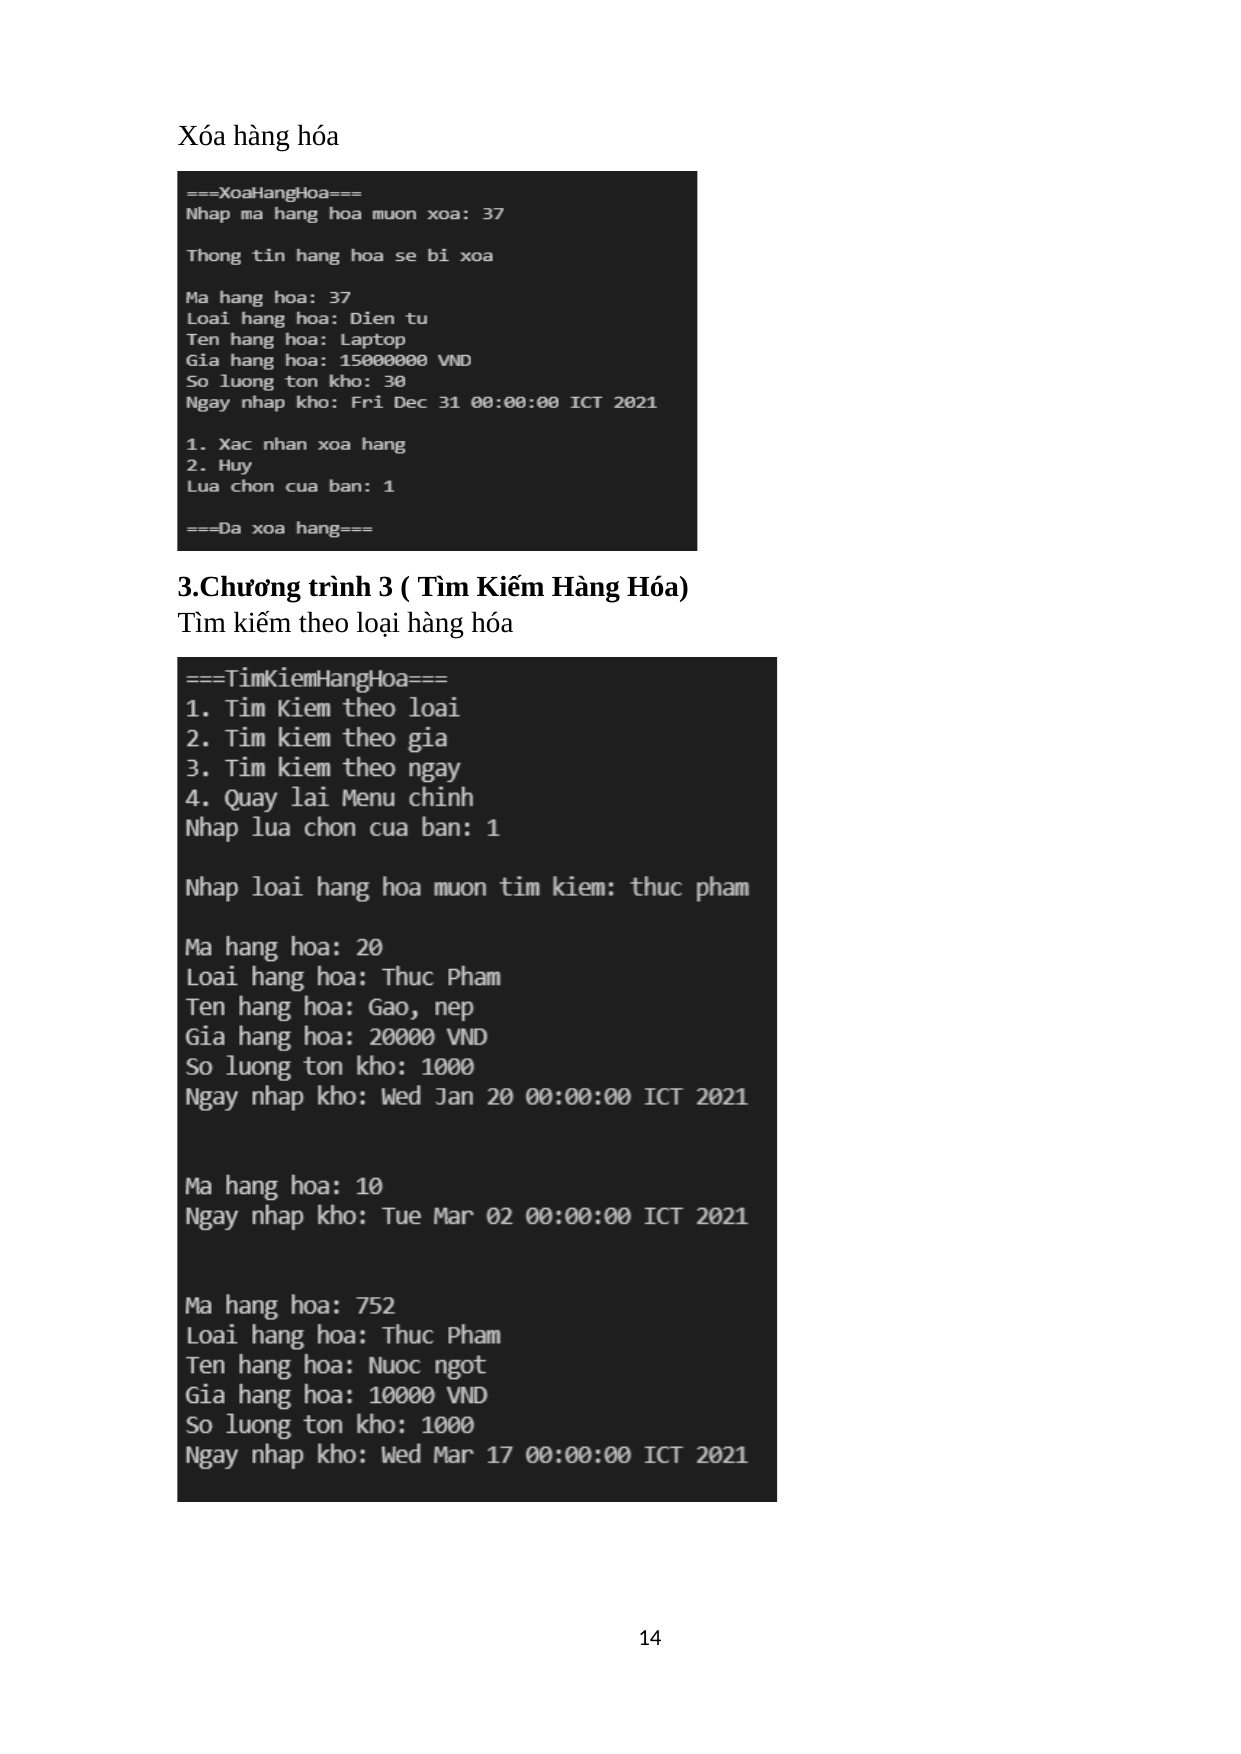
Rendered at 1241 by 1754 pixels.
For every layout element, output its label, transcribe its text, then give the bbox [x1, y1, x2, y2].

subtitle 3.Chương trình 3 ( Tìm Kiếm Hàng Hóa) [177, 569, 1122, 603]
text Xóa hàng hóa [177, 118, 1122, 152]
text Tìm kiếm theo loại hàng hóa [177, 605, 1122, 638]
picture [177, 657, 778, 1502]
picture [177, 171, 698, 551]
